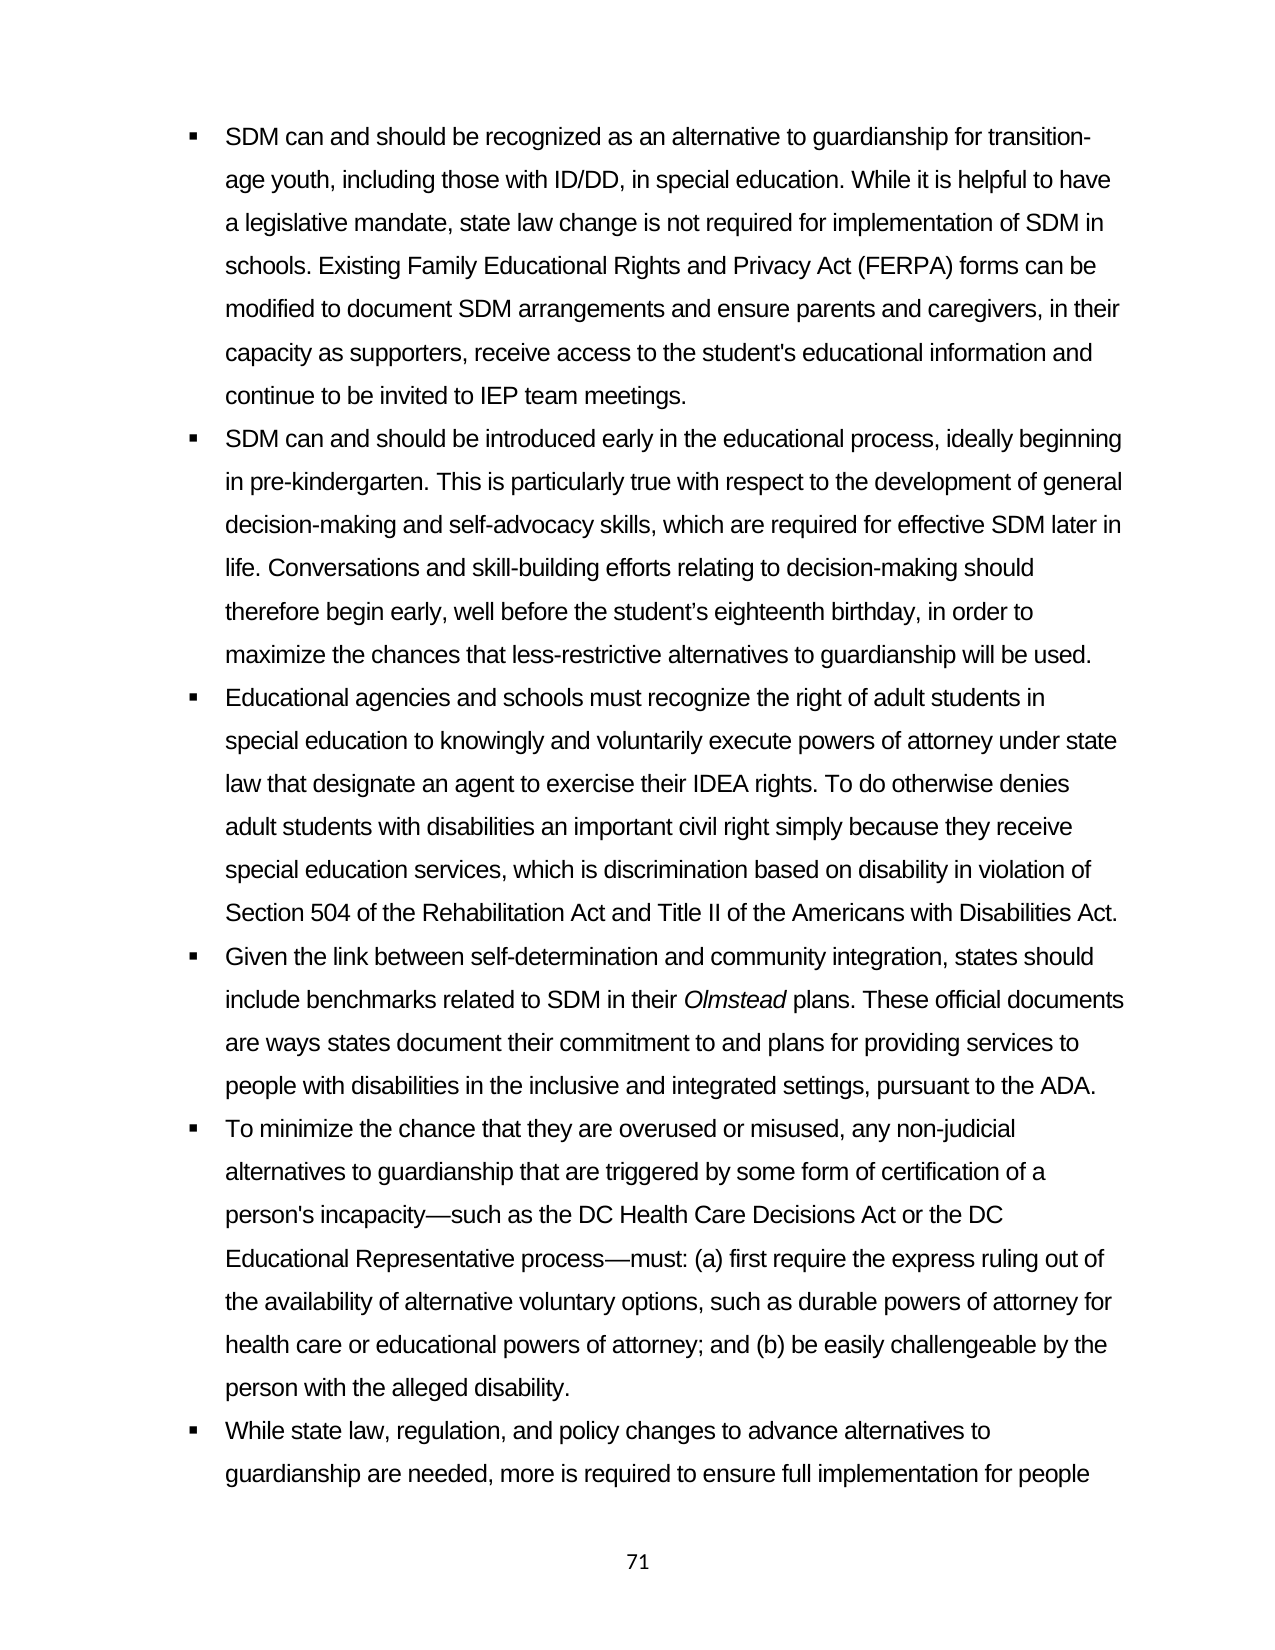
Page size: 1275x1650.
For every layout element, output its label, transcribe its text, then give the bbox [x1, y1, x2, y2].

list To minimize the chance that they are overused or misused, any non-judicial alternatives to guardianship that are triggered by some form of certification of a person's incapacity—such as the DC Health Care Decisions Act or the DC Educational Representative process—must: (a) first require the express ruling out of the availability of alternative voluntary options, such as durable powers of attorney for health care or educational powers of attorney; and (b) be easily challengeable by the person with the alleged disability. [187, 1114, 1125, 1402]
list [187, 1416, 1125, 1488]
list SDM can and should be recognized as an alternative to guardianship for transition-age youth, including those with ID/DD, in special education. While it is helpful to have a legislative mandate, state law change is not required for implementation of SDM in schools. Existing Family Educational Rights and Privacy Act (FERPA) forms can be modified to document SDM arrangements and ensure parents and caregivers, in their capacity as supporters, receive access to the student's educational information and continue to be invited to IEP team meetings. [187, 122, 1125, 409]
list SDM can and should be introduced early in the educational process, ideally beginning in pre-kindergarten. This is particularly true with respect to the development of general decision-making and self-advocacy skills, which are required for effective SDM later in life. Conversations and skill-building efforts relating to decision-making should therefore begin early, well before the student’s eighteenth birthday, in order to maximize the chances that less-restrictive alternatives to guardianship will be used. [187, 424, 1125, 668]
list Educational agencies and schools must recognize the right of adult students in special education to knowingly and voluntarily execute powers of attorney under state law that designate an agent to exercise their IDEA rights. To do otherwise denies adult students with disabilities an important civil right simply because they receive special education services, which is discrimination based on disability in violation of Section 504 of the Rehabilitation Act and Title II of the Americans with Disabilities Act. [187, 683, 1125, 927]
list Given the link between self-determination and community integration, states should include benchmarks related to SDM in their Olmstead plans. These official documents are ways states document their commitment to and plans for providing services to people with disabilities in the inclusive and integrated settings, pursuant to the ADA. [187, 942, 1125, 1100]
